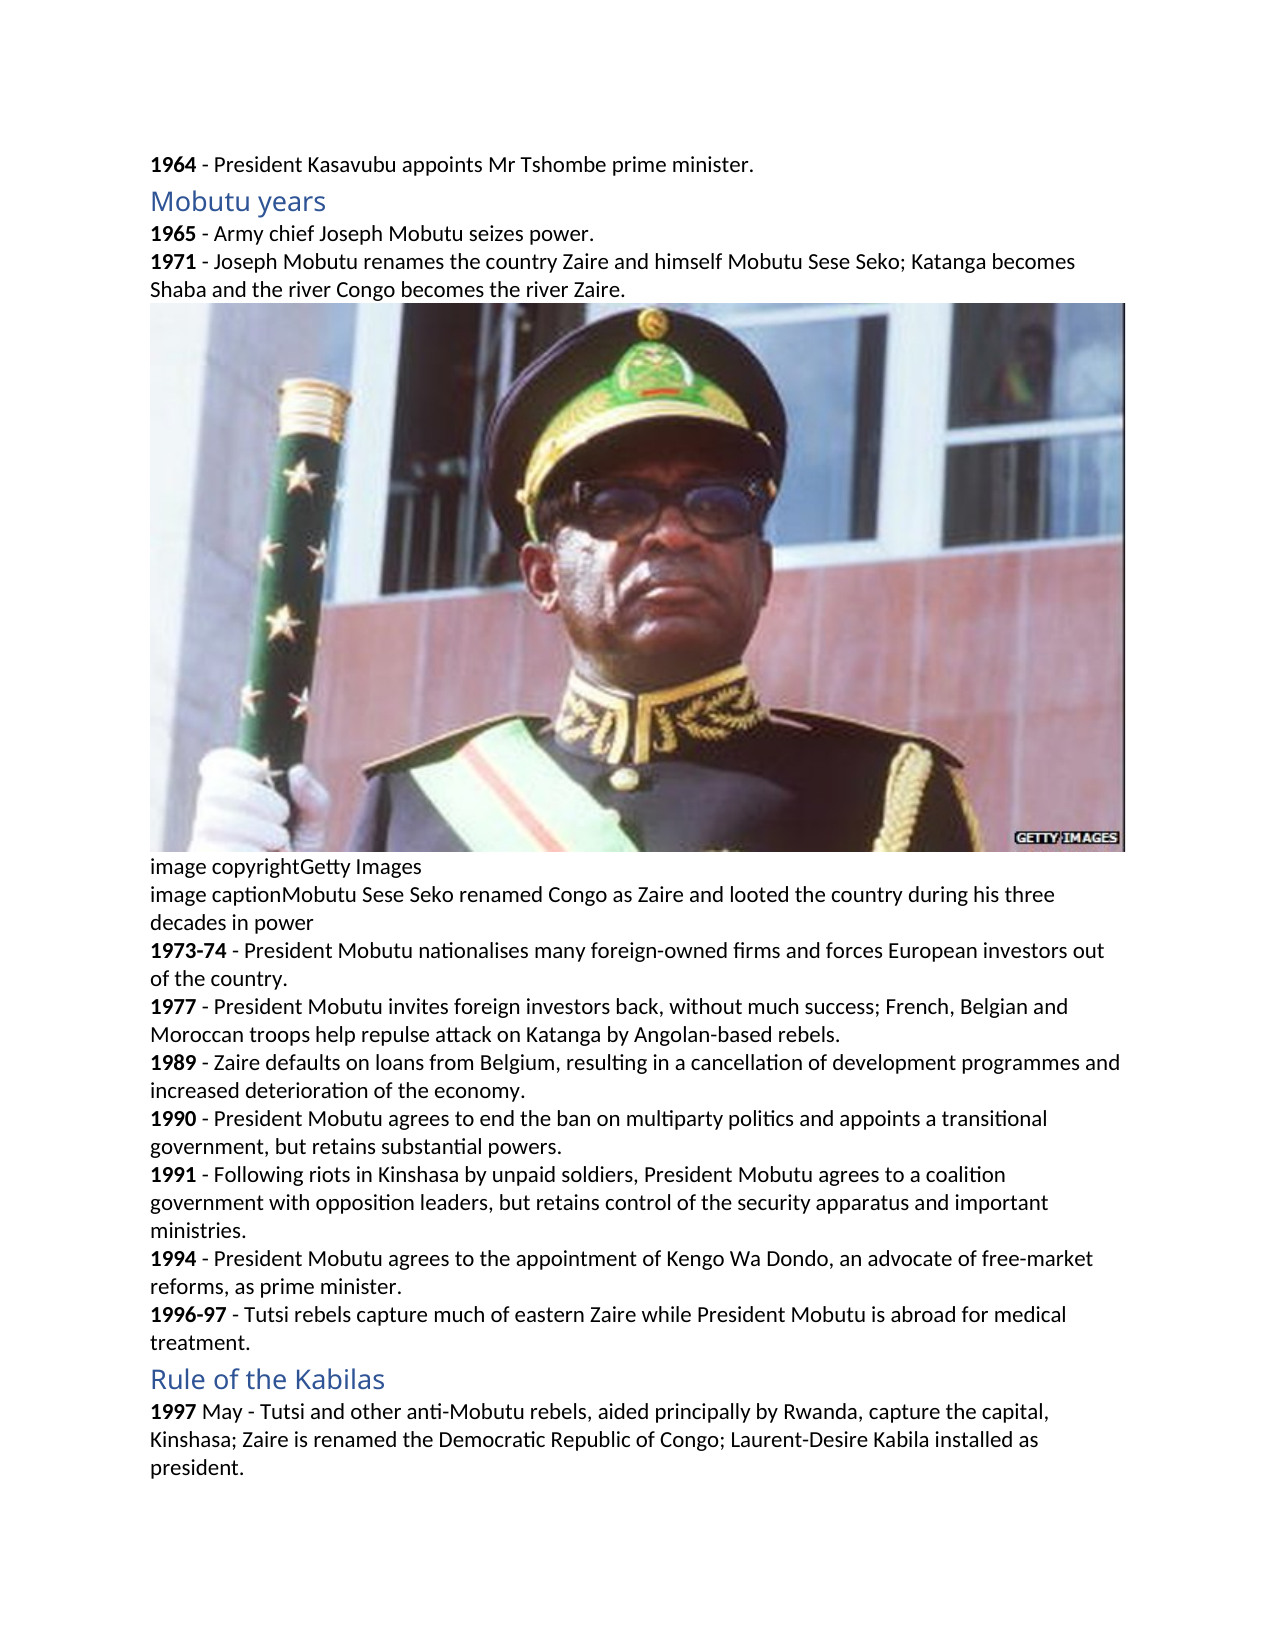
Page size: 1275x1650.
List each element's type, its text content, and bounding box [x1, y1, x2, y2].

text 1996-97 - Tutsi rebels capture much of eastern Zaire while President Mobutu is abroad for medical treatment. [150, 1300, 1125, 1356]
text 1997 May - Tutsi and other anti-Mobutu rebels, aided principally by Rwanda, capture the capital, Kinshasa; Zaire is renamed the Democratic Republic of Congo; Laurent-Desire Kabila installed as president. [150, 1397, 1125, 1481]
picture [150, 303, 1125, 852]
text 1973-74 - President Mobutu nationalises many foreign-owned firms and forces European investors out of the country. [150, 936, 1125, 992]
text 1965 - Army chief Joseph Mobutu seizes power. [150, 219, 1125, 247]
subtitle Rule of the Kabilas [150, 1361, 1125, 1397]
text 1989 - Zaire defaults on loans from Belgium, resulting in a cancellation of development programmes and increased deterioration of the economy. [150, 1048, 1125, 1104]
subtitle Mobutu years [150, 182, 1125, 219]
text 1994 - President Mobutu agrees to the appointment of Kengo Wa Dondo, an advocate of free-market reforms, as prime minister. [150, 1244, 1125, 1300]
text 1977 - President Mobutu invites foreign investors back, without much success; French, Belgian and Moroccan troops help repulse attack on Katanga by Angolan-based rebels. [150, 992, 1125, 1048]
text 1990 - President Mobutu agrees to end the ban on multiparty politics and appoints a transitional government, but retains substantial powers. [150, 1104, 1125, 1160]
text 1964 - President Kasavubu appoints Mr Tshombe prime minister. [150, 150, 1125, 178]
text 1971 - Joseph Mobutu renames the country Zaire and himself Mobutu Sese Seko; Katanga becomes Shaba and the river Congo becomes the river Zaire. [150, 247, 1125, 303]
text 1991 - Following riots in Kinshasa by unpaid soldiers, President Mobutu agrees to a coalition government with opposition leaders, but retains control of the security apparatus and important ministries. [150, 1160, 1125, 1244]
text image captionMobutu Sese Seko renamed Congo as Zaire and looted the country during his three decades in power [150, 880, 1125, 936]
text image copyrightGetty Images [150, 852, 1125, 880]
